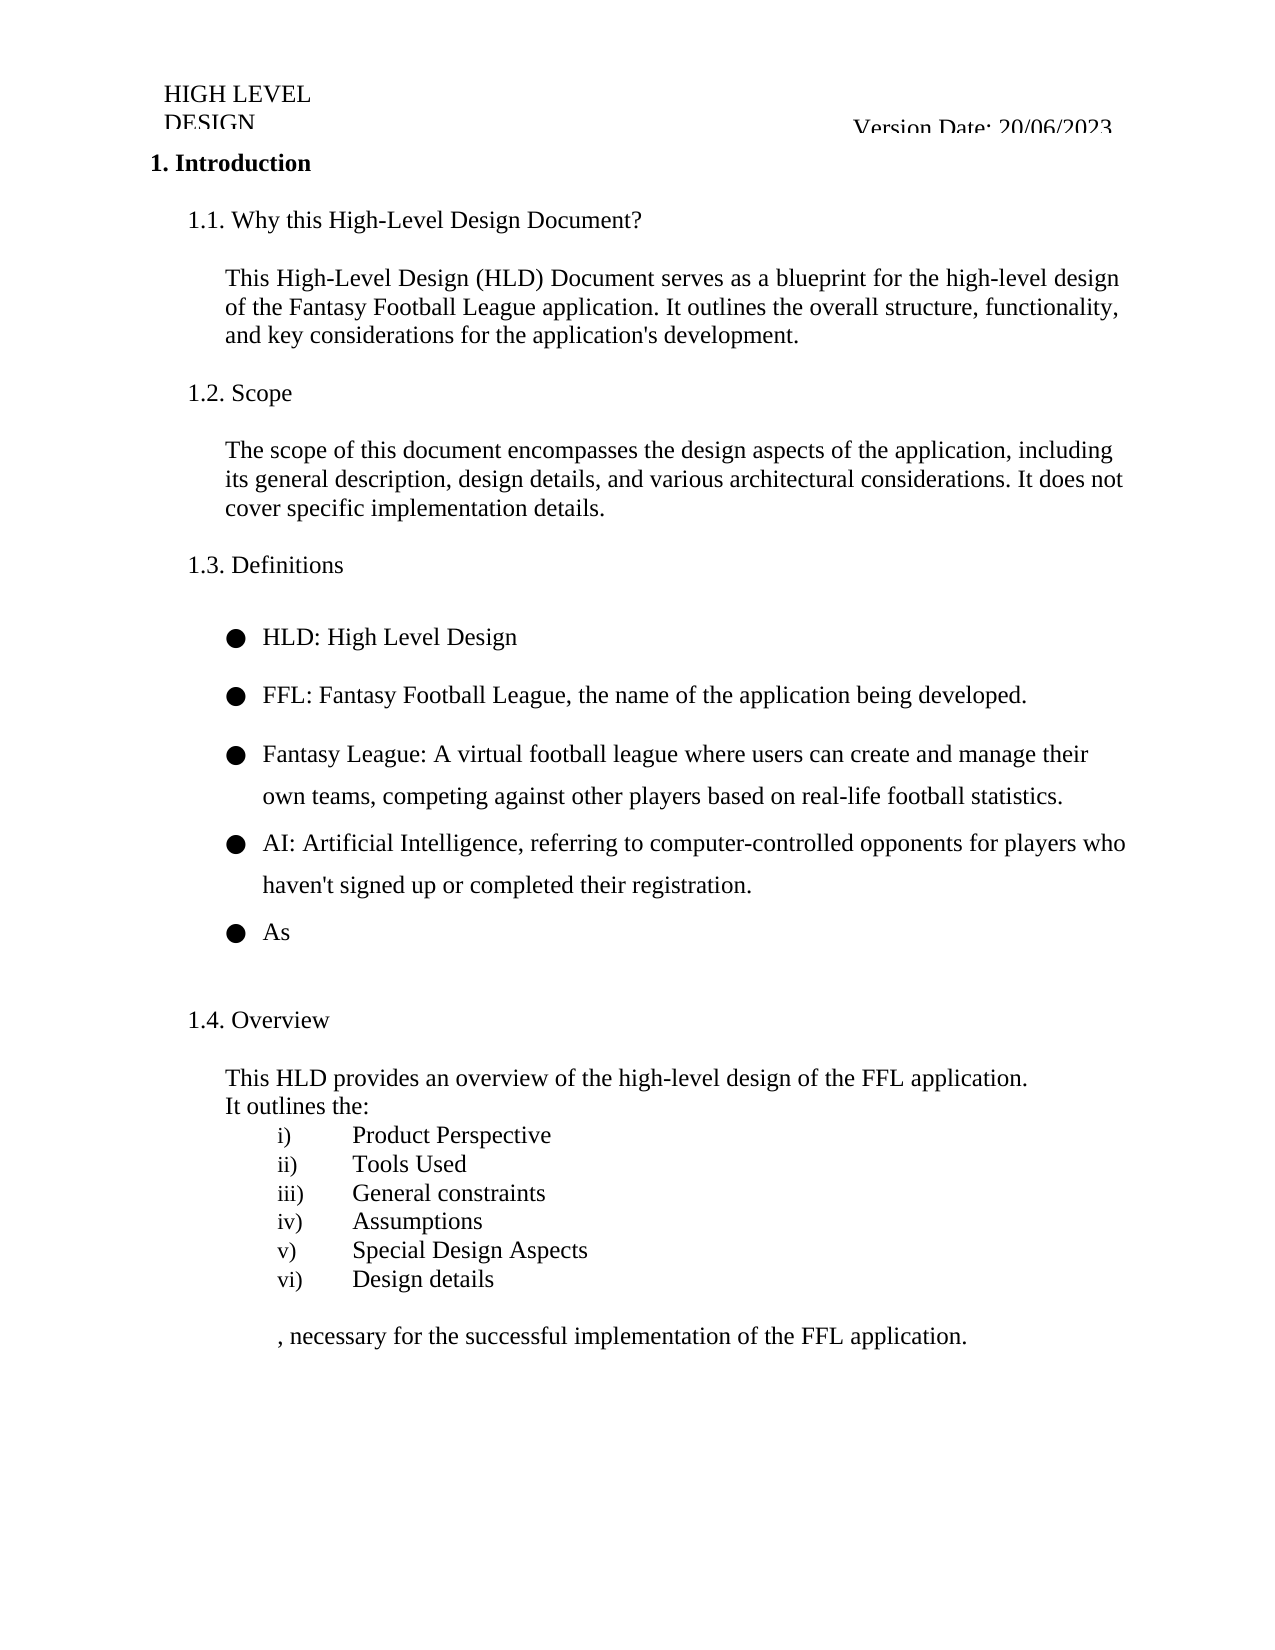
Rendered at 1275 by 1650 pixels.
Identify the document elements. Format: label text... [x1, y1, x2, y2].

list HLD: High Level Design [225, 608, 1137, 659]
list Tools Used [277, 1149, 1137, 1178]
list Assumptions [277, 1206, 1137, 1235]
list Fantasy League: A virtual football league where users can create and manage their own teams, competing against other players based on real-life football statistics. [225, 726, 1137, 810]
list Special Design Aspects [277, 1235, 1137, 1264]
text , necessary for the successful implementation of the FFL application. [202, 1321, 1137, 1350]
list Overview [187, 1005, 1137, 1034]
text The scope of this document encompasses the design aspects of the application, including its general description, design details, and various architectural considerations. It does not cover specific implementation details. [225, 435, 1137, 522]
text It outlines the: [225, 1091, 1137, 1120]
text This HLD provides an overview of the high-level design of the FFL application. [225, 1063, 1137, 1091]
list FFL: Fantasy Football League, the name of the application being developed. [225, 667, 1137, 718]
list As [225, 903, 1137, 954]
list Scope [187, 378, 1137, 407]
list Why this High-Level Design Document? [187, 205, 1137, 234]
list AI: Artificial Intelligence, referring to computer-controlled opponents for players who haven't signed up or completed their registration. [225, 814, 1137, 899]
list Design details [277, 1264, 1137, 1293]
list General constraints [277, 1178, 1137, 1206]
subtitle Introduction [150, 148, 1137, 177]
list Definitions [187, 550, 1137, 579]
text This High-Level Design (HLD) Document serves as a blueprint for the high-level design of the Fantasy Football League application. It outlines the overall structure, functionality, and key considerations for the application's development. [225, 263, 1120, 349]
list Product Perspective [277, 1120, 1137, 1149]
